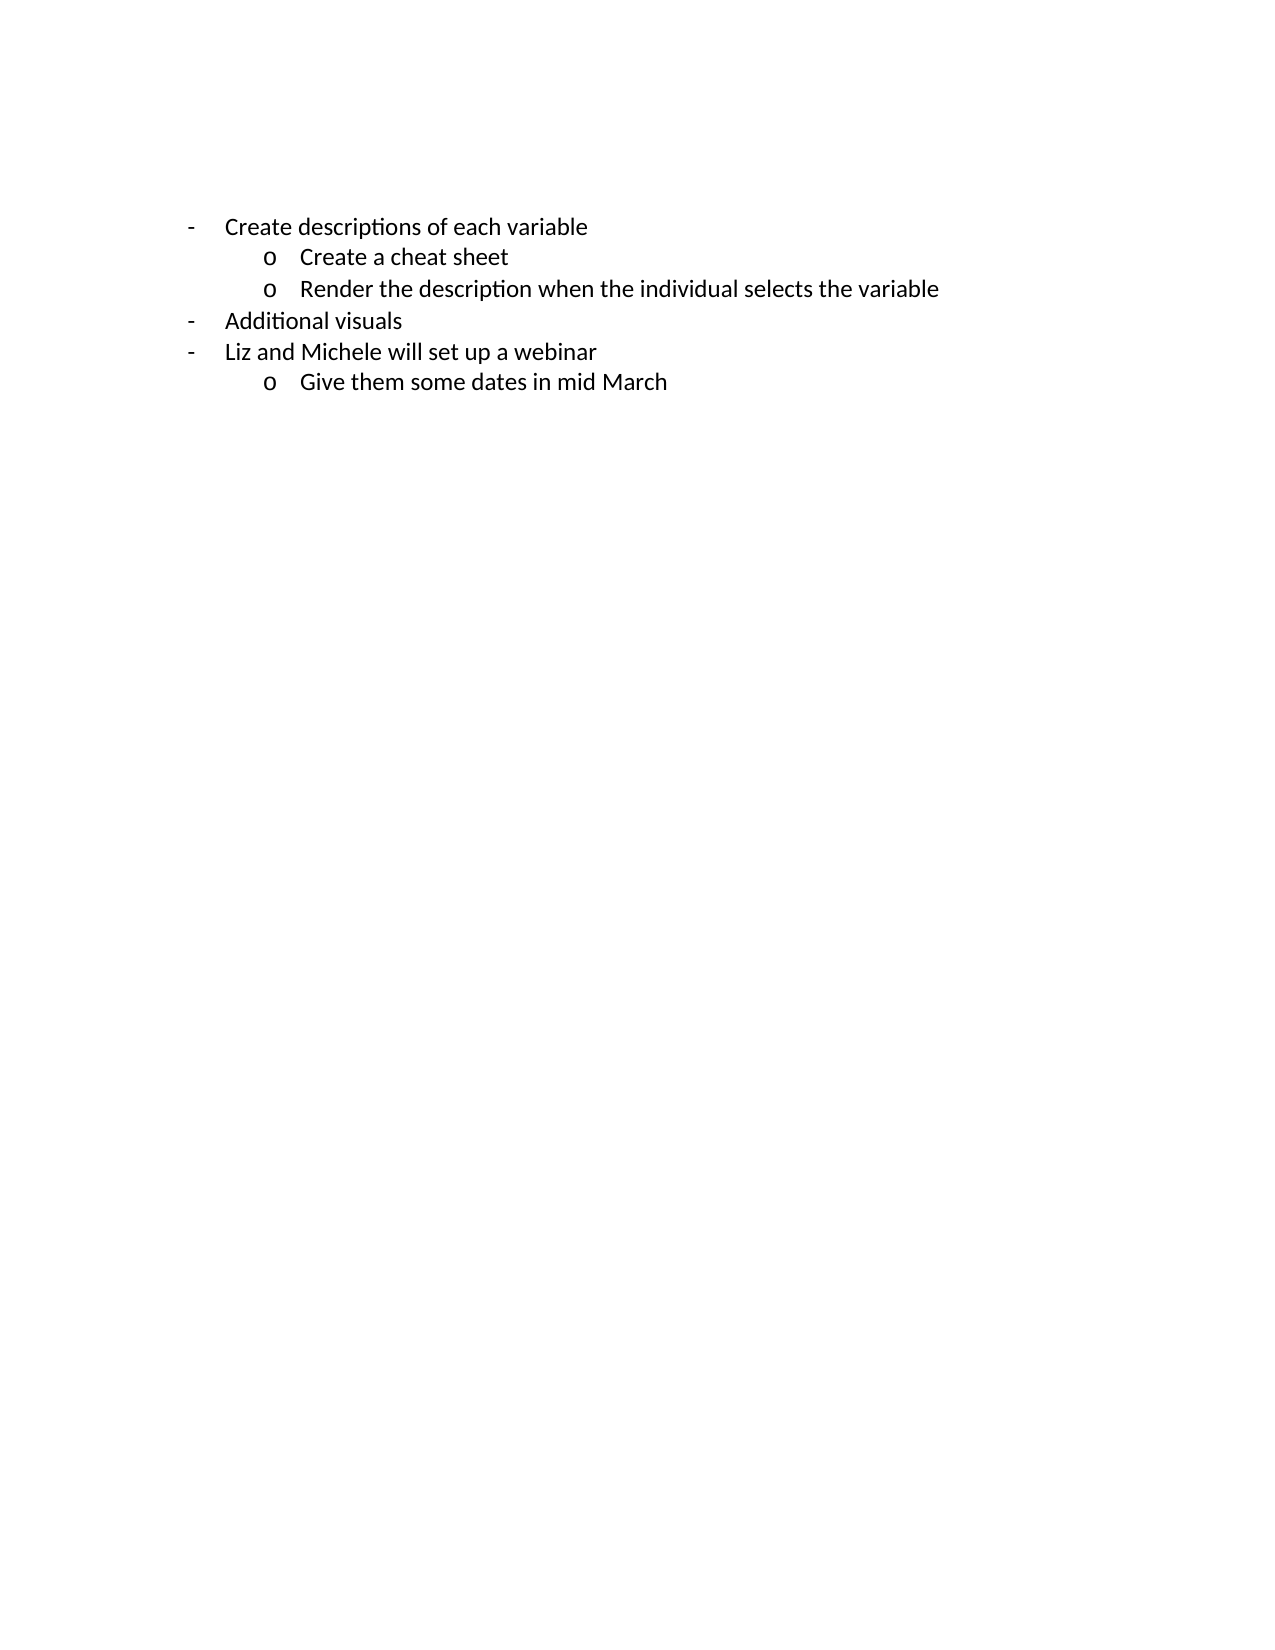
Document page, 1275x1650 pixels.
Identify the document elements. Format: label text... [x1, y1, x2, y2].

list Liz and Michele will set up a webinar [187, 336, 1125, 366]
list Render the description when the individual selects the variable [262, 273, 1125, 305]
list Additional visuals [187, 305, 1125, 336]
list Create a cheat sheet [262, 242, 1125, 273]
list Give them some dates in mid March [262, 366, 1125, 398]
list Create descriptions of each variable [187, 211, 1125, 242]
